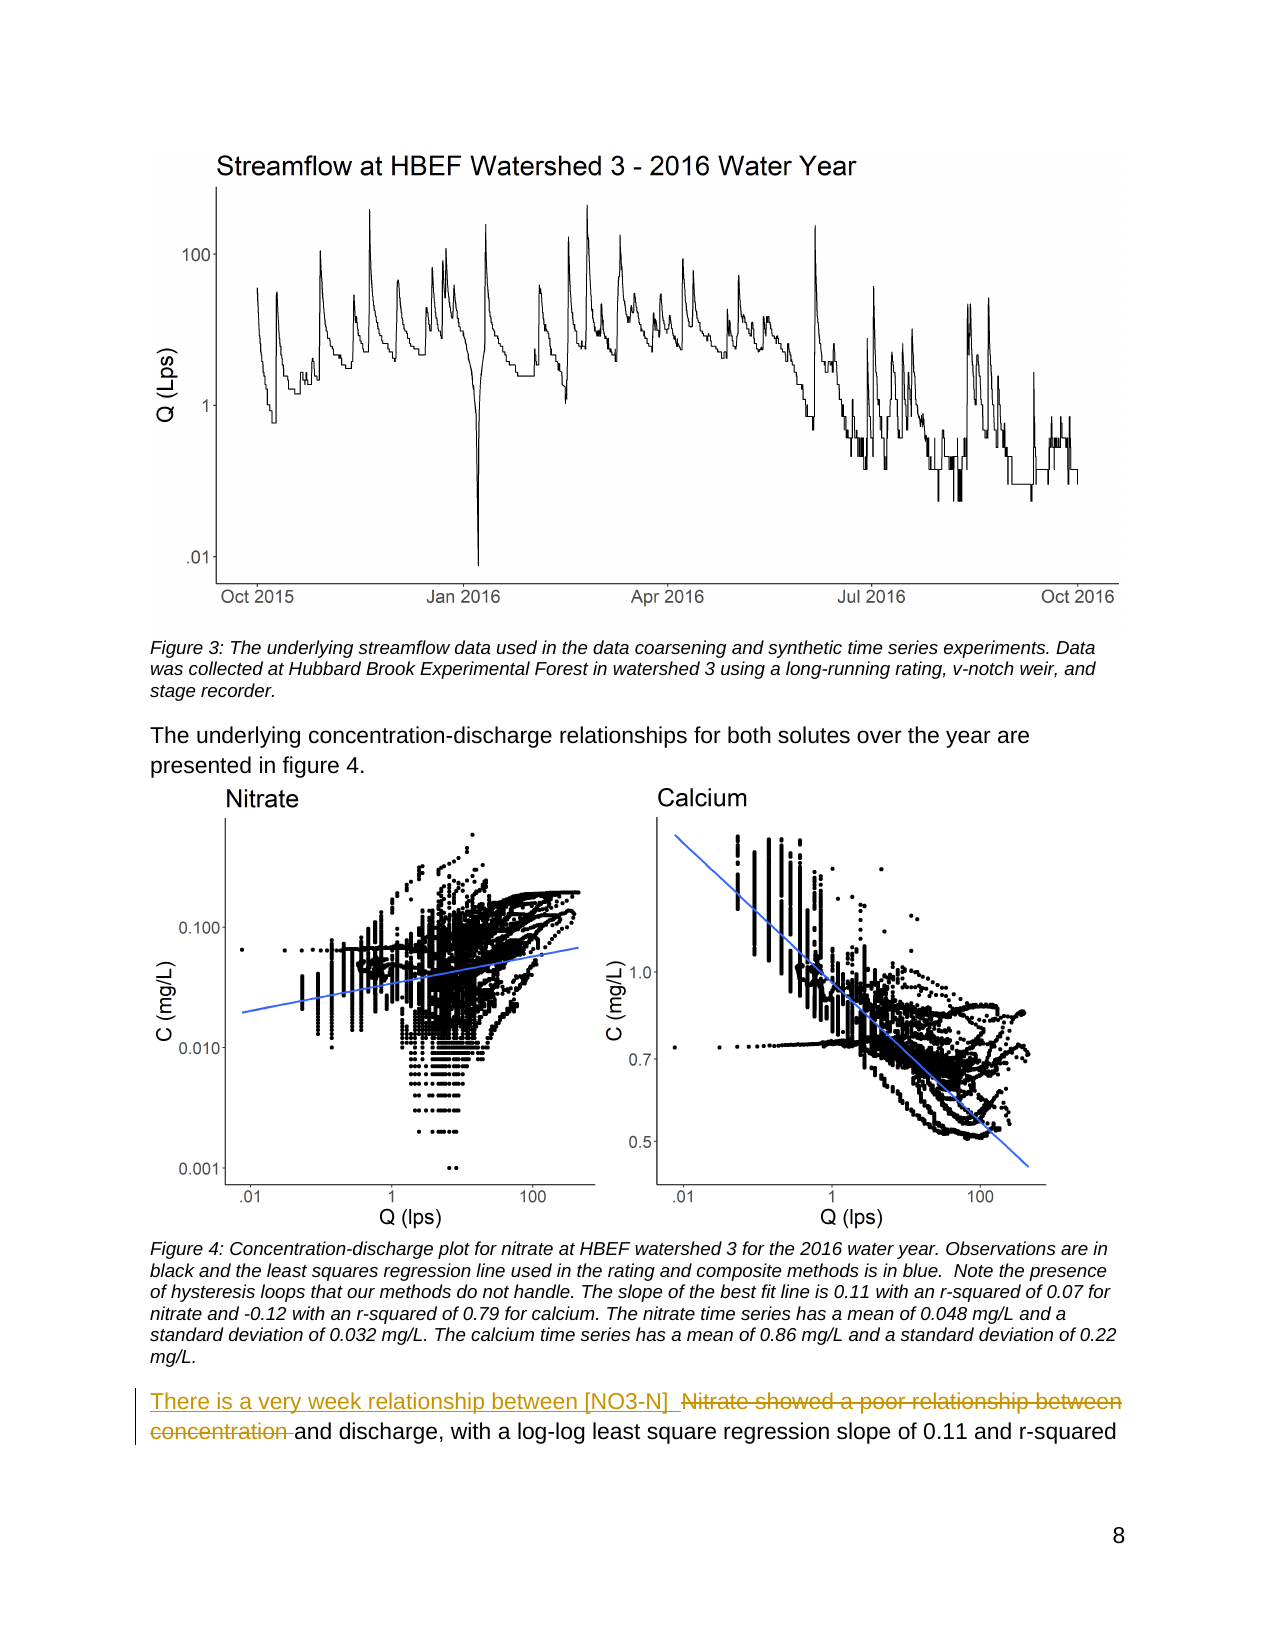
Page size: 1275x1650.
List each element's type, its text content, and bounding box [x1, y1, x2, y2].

text Figure 4: Concentration-discharge plot for nitrate at HBEF watershed 3 for the 2016 water year. Observations are in black and the least squares regression line used in the rating and composite methods is in blue. Note the presence of hysteresis loops that our methods do not handle. The slope of the best fit line is 0.11 with an r-squared of 0.07 for nitrate and -0.12 with an r-squared of 0.79 for calcium. The nitrate time series has a mean of 0.048 mg/L and a standard deviation of 0.032 mg/L. The calcium time series has a mean of 0.86 mg/L and a standard deviation of 0.22 mg/L. [150, 1238, 1125, 1367]
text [150, 1388, 1125, 1445]
picture [150, 150, 1125, 637]
text Figure 3: The underlying streamflow data used in the data coarsening and synthetic time series experiments. Data was collected at Hubbard Brook Experimental Forest in watershed 3 using a long-running rating, v-notch weir, and stage recorder. [150, 637, 1125, 701]
text The underlying concentration-discharge relationships for both solutes over the year are presented in figure 4. [150, 722, 1125, 779]
picture [150, 782, 1052, 1234]
